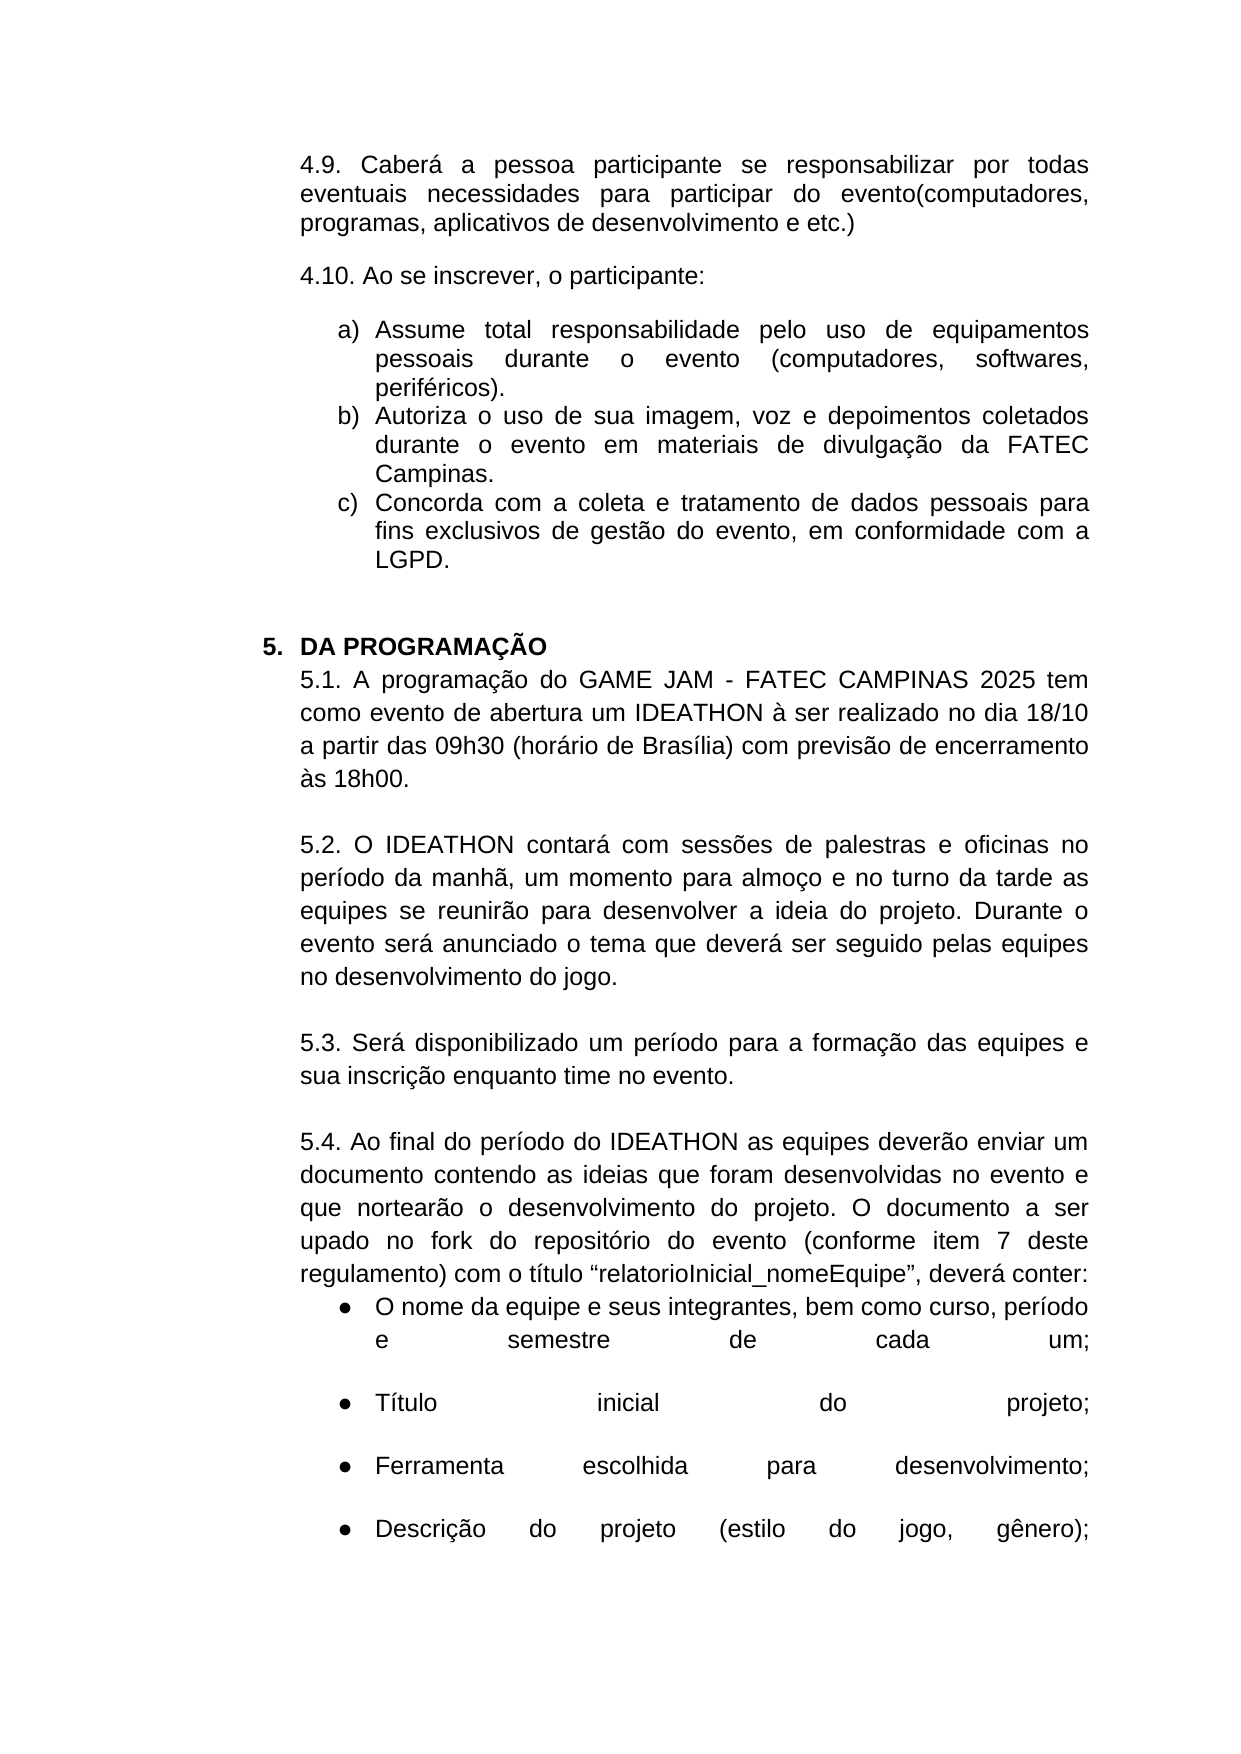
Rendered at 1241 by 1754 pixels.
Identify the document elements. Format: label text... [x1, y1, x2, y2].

text 5.3. Será disponibilizado um período para a formação das equipes e sua inscrição enquanto time no evento. [300, 1028, 1090, 1090]
list Descrição do projeto (estilo do jogo, gênero); [337, 1514, 1090, 1573]
list Ferramenta escolhida para desenvolvimento; [337, 1451, 1090, 1510]
list DA PROGRAMAÇÃO [262, 632, 1090, 661]
list Título inicial do projeto; [337, 1388, 1090, 1447]
list Autoriza o uso de sua imagem, voz e depoimentos coletados durante o evento em materiais de divulgação da FATEC Campinas. [337, 401, 1090, 487]
list O nome da equipe e seus integrantes, bem como curso, período e semestre de cada um; [337, 1292, 1090, 1384]
text 5.4. Ao final do período do IDEATHON as equipes deverão enviar um documento contendo as ideias que foram desenvolvidas no evento e que nortearão o desenvolvimento do projeto. O documento a ser upado no fork do repositório do evento (conforme item 7 deste regulamento) com o título “relatorioInicial_nomeEquipe”, deverá conter: [300, 1127, 1090, 1288]
text 5.1. A programação do GAME JAM - FATEC CAMPINAS 2025 tem como evento de abertura um IDEATHON à ser realizado no dia 18/10 a partir das 09h30 (horário de Brasília) com previsão de encerramento às 18h00. [300, 665, 1090, 793]
list Concorda com a coleta e tratamento de dados pessoais para fins exclusivos de gestão do evento, em conformidade com a LGPD. [337, 487, 1090, 574]
text 4.10. Ao se inscrever, o participante: [300, 261, 1090, 290]
text 4.9. Caberá a pessoa participante se responsabilizar por todas eventuais necessidades para participar do evento(computadores, programas, aplicativos de desenvolvimento e etc.) [300, 150, 1090, 236]
text 5.2. O IDEATHON contará com sessões de palestras e oficinas no período da manhã, um momento para almoço e no turno da tarde as equipes se reunirão para desenvolver a ideia do projeto. Durante o evento será anunciado o tema que deverá ser seguido pelas equipes no desenvolvimento do jogo. [300, 830, 1090, 991]
list Assume total responsabilidade pelo uso de equipamentos pessoais durante o evento (computadores, softwares, periféricos). [337, 315, 1090, 401]
